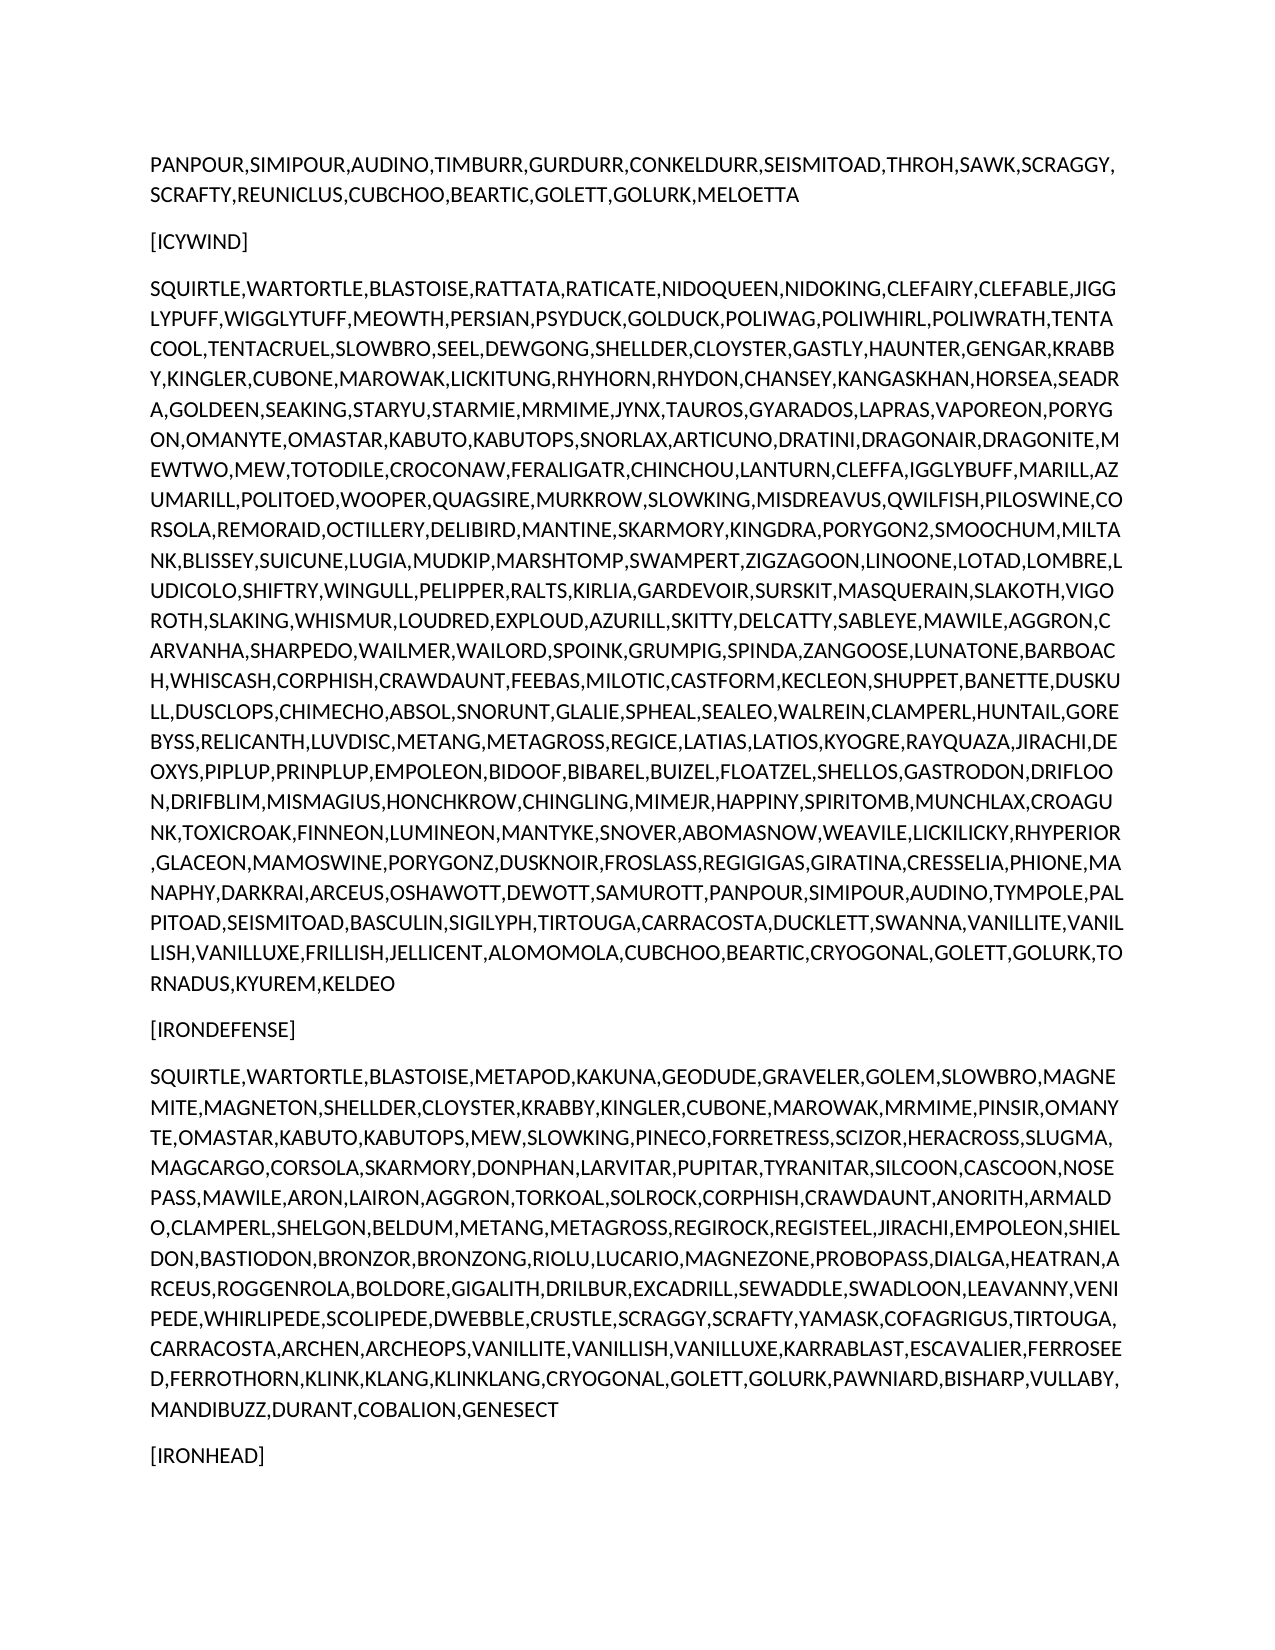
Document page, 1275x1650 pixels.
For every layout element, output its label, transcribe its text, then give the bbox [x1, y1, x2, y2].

text [IRONHEAD] [150, 1442, 1125, 1470]
text [IRONDEFENSE] [150, 1016, 1125, 1044]
text [ICYWIND] [150, 227, 1125, 255]
text SQUIRTLE,WARTORTLE,BLASTOISE,METAPOD,KAKUNA,GEODUDE,GRAVELER,GOLEM,SLOWBRO,MAGNEMITE,MAGNETON,SHELLDER,CLOYSTER,KRABBY,KINGLER,CUBONE,MAROWAK,MRMIME,PINSIR,OMANYTE,OMASTAR,KABUTO,KABUTOPS,MEW,SLOWKING,PINECO,FORRETRESS,SCIZOR,HERACROSS,SLUGMA,MAGCARGO,CORSOLA,SKARMORY,DONPHAN,LARVITAR,PUPITAR,TYRANITAR,SILCOON,CASCOON,NOSEPASS,MAWILE,ARON,LAIRON,AGGRON,TORKOAL,SOLROCK,CORPHISH,CRAWDAUNT,ANORITH,ARMALDO,CLAMPERL,SHELGON,BELDUM,METANG,METAGROSS,REGIROCK,REGISTEEL,JIRACHI,EMPOLEON,SHIELDON,BASTIODON,BRONZOR,BRONZONG,RIOLU,LUCARIO,MAGNEZONE,PROBOPASS,DIALGA,HEATRAN,ARCEUS,ROGGENROLA,BOLDORE,GIGALITH,DRILBUR,EXCADRILL,SEWADDLE,SWADLOON,LEAVANNY,VENIPEDE,WHIRLIPEDE,SCOLIPEDE,DWEBBLE,CRUSTLE,SCRAGGY,SCRAFTY,YAMASK,COFAGRIGUS,TIRTOUGA,CARRACOSTA,ARCHEN,ARCHEOPS,VANILLITE,VANILLISH,VANILLUXE,KARRABLAST,ESCAVALIER,FERROSEED,FERROTHORN,KLINK,KLANG,KLINKLANG,CRYOGONAL,GOLETT,GOLURK,PAWNIARD,BISHARP,VULLABY,MANDIBUZZ,DURANT,COBALION,GENESECT [150, 1062, 1125, 1423]
text SQUIRTLE,WARTORTLE,BLASTOISE,RATTATA,RATICATE,NIDOQUEEN,NIDOKING,CLEFAIRY,CLEFABLE,JIGGLYPUFF,WIGGLYTUFF,MEOWTH,PERSIAN,PSYDUCK,GOLDUCK,POLIWAG,POLIWHIRL,POLIWRATH,TENTACOOL,TENTACRUEL,SLOWBRO,SEEL,DEWGONG,SHELLDER,CLOYSTER,GASTLY,HAUNTER,GENGAR,KRABBY,KINGLER,CUBONE,MAROWAK,LICKITUNG,RHYHORN,RHYDON,CHANSEY,KANGASKHAN,HORSEA,SEADRA,GOLDEEN,SEAKING,STARYU,STARMIE,MRMIME,JYNX,TAUROS,GYARADOS,LAPRAS,VAPOREON,PORYGON,OMANYTE,OMASTAR,KABUTO,KABUTOPS,SNORLAX,ARTICUNO,DRATINI,DRAGONAIR,DRAGONITE,MEWTWO,MEW,TOTODILE,CROCONAW,FERALIGATR,CHINCHOU,LANTURN,CLEFFA,IGGLYBUFF,MARILL,AZUMARILL,POLITOED,WOOPER,QUAGSIRE,MURKROW,SLOWKING,MISDREAVUS,QWILFISH,PILOSWINE,CORSOLA,REMORAID,OCTILLERY,DELIBIRD,MANTINE,SKARMORY,KINGDRA,PORYGON2,SMOOCHUM,MILTANK,BLISSEY,SUICUNE,LUGIA,MUDKIP,MARSHTOMP,SWAMPERT,ZIGZAGOON,LINOONE,LOTAD,LOMBRE,LUDICOLO,SHIFTRY,WINGULL,PELIPPER,RALTS,KIRLIA,GARDEVOIR,SURSKIT,MASQUERAIN,SLAKOTH,VIGOROTH,SLAKING,WHISMUR,LOUDRED,EXPLOUD,AZURILL,SKITTY,DELCATTY,SABLEYE,MAWILE,AGGRON,CARVANHA,SHARPEDO,WAILMER,WAILORD,SPOINK,GRUMPIG,SPINDA,ZANGOOSE,LUNATONE,BARBOACH,WHISCASH,CORPHISH,CRAWDAUNT,FEEBAS,MILOTIC,CASTFORM,KECLEON,SHUPPET,BANETTE,DUSKULL,DUSCLOPS,CHIMECHO,ABSOL,SNORUNT,GLALIE,SPHEAL,SEALEO,WALREIN,CLAMPERL,HUNTAIL,GOREBYSS,RELICANTH,LUVDISC,METANG,METAGROSS,REGICE,LATIAS,LATIOS,KYOGRE,RAYQUAZA,JIRACHI,DEOXYS,PIPLUP,PRINPLUP,EMPOLEON,BIDOOF,BIBAREL,BUIZEL,FLOATZEL,SHELLOS,GASTRODON,DRIFLOON,DRIFBLIM,MISMAGIUS,HONCHKROW,CHINGLING,MIMEJR,HAPPINY,SPIRITOMB,MUNCHLAX,CROAGUNK,TOXICROAK,FINNEON,LUMINEON,MANTYKE,SNOVER,ABOMASNOW,WEAVILE,LICKILICKY,RHYPERIOR,GLACEON,MAMOSWINE,PORYGONZ,DUSKNOIR,FROSLASS,REGIGIGAS,GIRATINA,CRESSELIA,PHIONE,MANAPHY,DARKRAI,ARCEUS,OSHAWOTT,DEWOTT,SAMUROTT,PANPOUR,SIMIPOUR,AUDINO,TYMPOLE,PALPITOAD,SEISMITOAD,BASCULIN,SIGILYPH,TIRTOUGA,CARRACOSTA,DUCKLETT,SWANNA,VANILLITE,VANILLISH,VANILLUXE,FRILLISH,JELLICENT,ALOMOMOLA,CUBCHOO,BEARTIC,CRYOGONAL,GOLETT,GOLURK,TORNADUS,KYUREM,KELDEO [150, 274, 1125, 997]
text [150, 150, 1125, 208]
